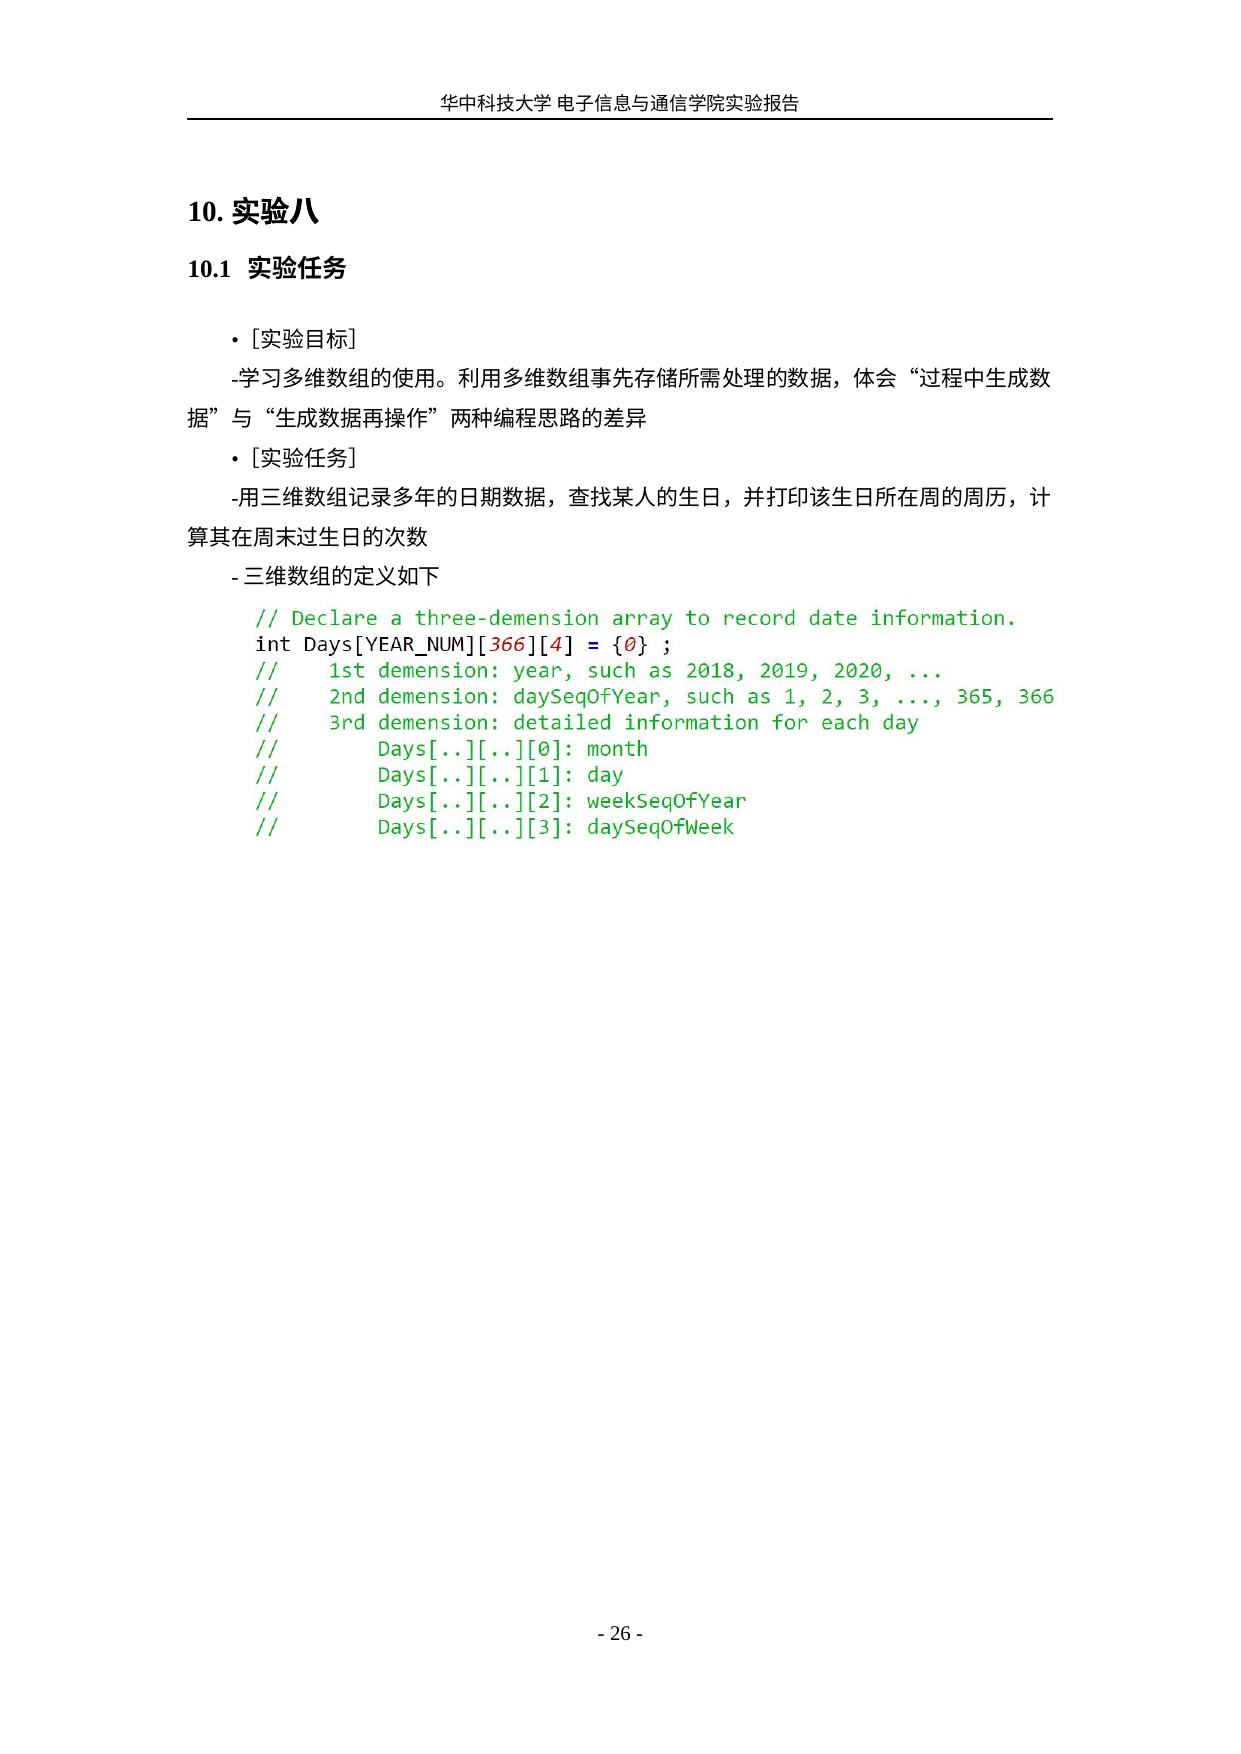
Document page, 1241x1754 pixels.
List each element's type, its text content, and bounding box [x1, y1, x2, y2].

text •［实验目标］ [187, 322, 1053, 353]
subtitle 实验任务 [187, 249, 1053, 285]
text •［实验任务］ [187, 441, 1053, 472]
subtitle 实验八 [187, 192, 1053, 227]
text - 三维数组的定义如下 [187, 559, 1053, 591]
picture [231, 598, 1097, 847]
text -用三维数组记录多年的日期数据，查找某人的生日，并打印该生日所在周的周历，计算其在周末过生日的次数 [187, 480, 1053, 551]
text -学习多维数组的使用。利用多维数组事先存储所需处理的数据，体会“过程中生成数据”与“生成数据再操作”两种编程思路的差异 [187, 361, 1053, 433]
